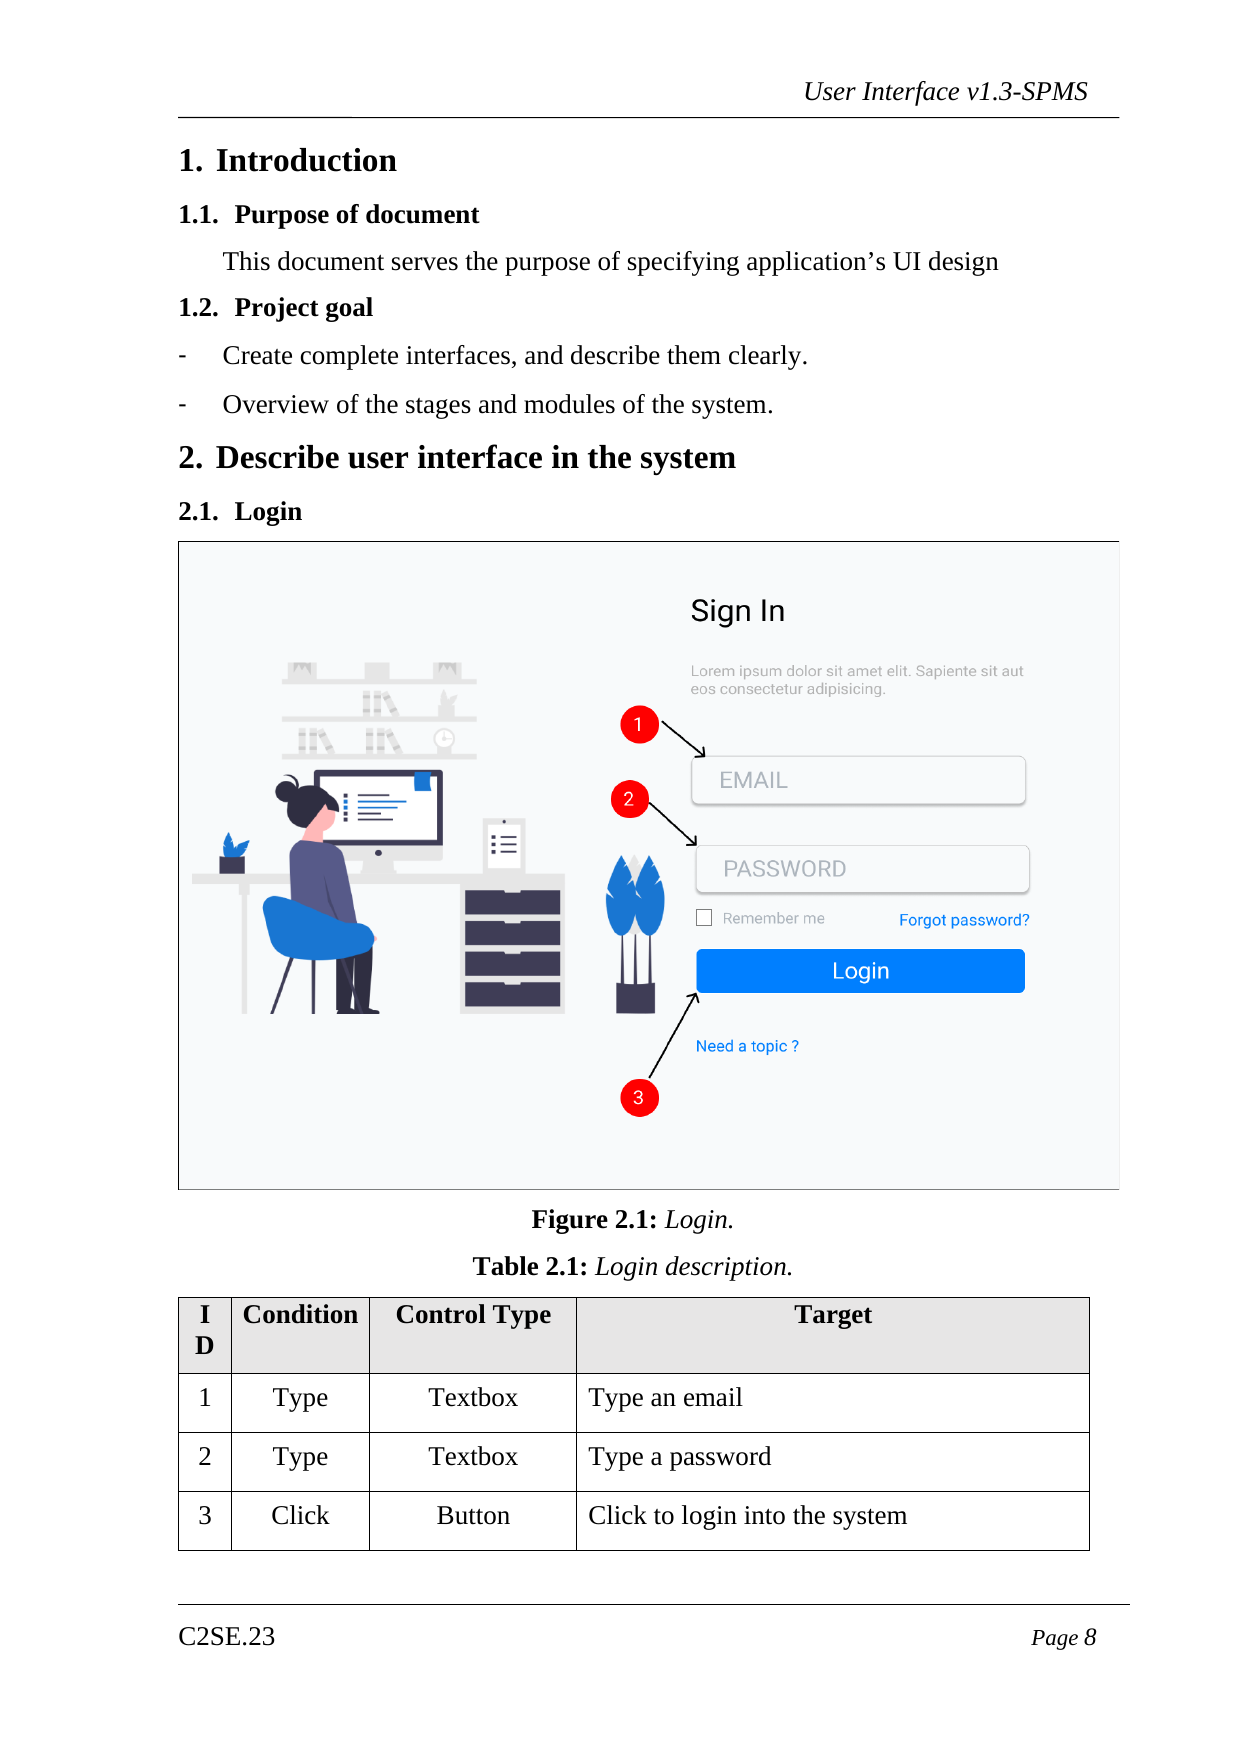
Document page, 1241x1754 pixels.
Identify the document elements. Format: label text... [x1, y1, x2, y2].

list Create complete interfaces, and describe them clearly. [178, 338, 1090, 371]
list Table 2.1: Login description. [178, 1250, 1090, 1281]
table_cell Click [232, 1492, 369, 1550]
table_cell Type a password [577, 1433, 1089, 1491]
list Introduction [178, 141, 1090, 179]
table_cell Type an email [577, 1374, 1089, 1432]
table_header Condition [232, 1298, 369, 1373]
table_cell Type [232, 1374, 369, 1432]
list Overview of the stages and modules of the system. [178, 388, 1090, 421]
table_header Control Type [370, 1298, 576, 1373]
list Describe user interface in the system [178, 437, 1090, 475]
table_header ID [179, 1298, 231, 1373]
table_cell Button [370, 1492, 576, 1550]
list Purpose of document [178, 198, 1090, 229]
table_cell 1 [179, 1374, 231, 1432]
table_cell Type [232, 1433, 369, 1491]
table_header Target [577, 1298, 1089, 1373]
table_cell Textbox [370, 1374, 576, 1432]
list Figure 2.1: Login. [178, 1203, 1090, 1235]
table_cell Click to login into the system [577, 1492, 1089, 1550]
table_cell 2 [179, 1433, 231, 1491]
table_cell 3 [179, 1492, 231, 1550]
list This document serves the purpose of specifying application’s UI design [222, 245, 1090, 276]
list Login [178, 494, 1090, 526]
table_cell Textbox [370, 1433, 576, 1491]
picture [178, 541, 1120, 1190]
list Project goal [178, 291, 1090, 323]
